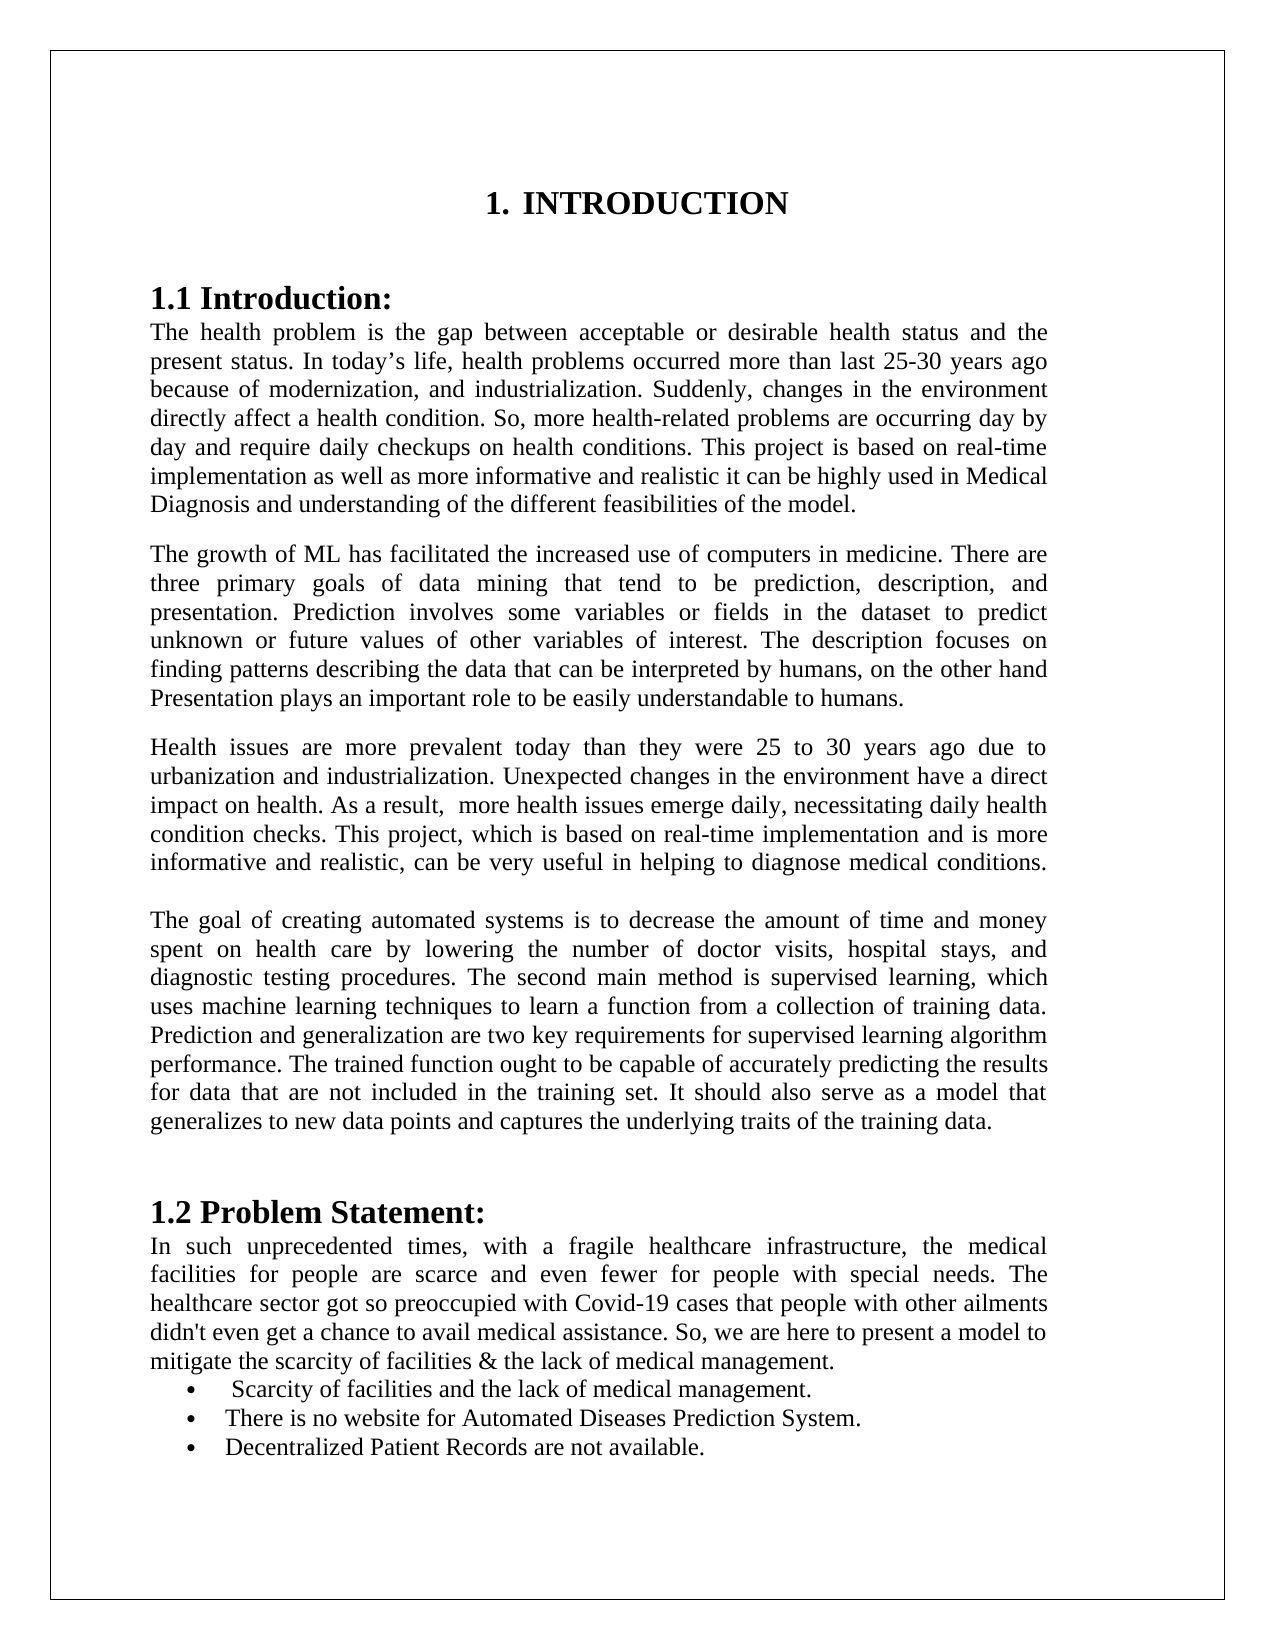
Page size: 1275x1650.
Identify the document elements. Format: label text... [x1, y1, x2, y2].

text Health issues are more prevalent today than they were 25 to 30 years ago due to urbanization and industrialization. Unexpected changes in the environment have a direct impact on health. As a result, more health issues emerge daily, necessitating daily health condition checks. This project, which is based on real-time implementation and is more informative and realistic, can be very useful in helping to diagnose medical conditions. [150, 732, 1048, 905]
list INTRODUCTION [225, 183, 1048, 222]
text The growth of ML has facilitated the increased use of computers in medicine. There are three primary goals of data mining that tend to be prediction, description, and presentation. Prediction involves some variables or fields in the dataset to predict unknown or future values of other variables of interest. The description focuses on finding patterns describing the data that can be interpreted by humans, on the other hand Presentation plays an important role to be easily understandable to humans. [150, 539, 1048, 712]
text 1.1 Introduction: [150, 279, 1048, 317]
list Decentralized Patient Records are not available. [187, 1432, 1048, 1461]
text The health problem is the gap between acceptable or desirable health status and the present status. In today’s life, health problems occurred more than last 25-30 years ago because of modernization, and industrialization. Suddenly, changes in the environment directly affect a health condition. So, more health-related problems are occurring day by day and require daily checkups on health conditions. This project is based on real-time implementation as well as more informative and realistic it can be highly used in Medical Diagnosis and understanding of the different feasibilities of the model. [150, 317, 1048, 518]
list There is no website for Automated Diseases Prediction System. [187, 1403, 1048, 1432]
text In such unprecedented times, with a fragile healthcare infrastructure, the medical facilities for people are scarce and even fewer for people with special needs. The healthcare sector got so preoccupied with Covid-19 cases that people with other ailments didn't even get a chance to avail medical assistance. So, we are here to present a model to mitigate the scarcity of facilities & the lack of medical management. [150, 1231, 1048, 1374]
text The goal of creating automated systems is to decrease the amount of time and money spent on health care by lowering the number of doctor visits, hospital stays, and diagnostic testing procedures. The second main method is supervised learning, which uses machine learning techniques to learn a function from a collection of training data. Prediction and generalization are two key requirements for supervised learning algorithm performance. The trained function ought to be capable of accurately predicting the results for data that are not included in the training set. It should also serve as a model that generalizes to new data points and captures the underlying traits of the training data. [150, 905, 1048, 1135]
list Scarcity of facilities and the lack of medical management. [187, 1374, 1048, 1403]
text 1.2 Problem Statement: [150, 1192, 1048, 1231]
